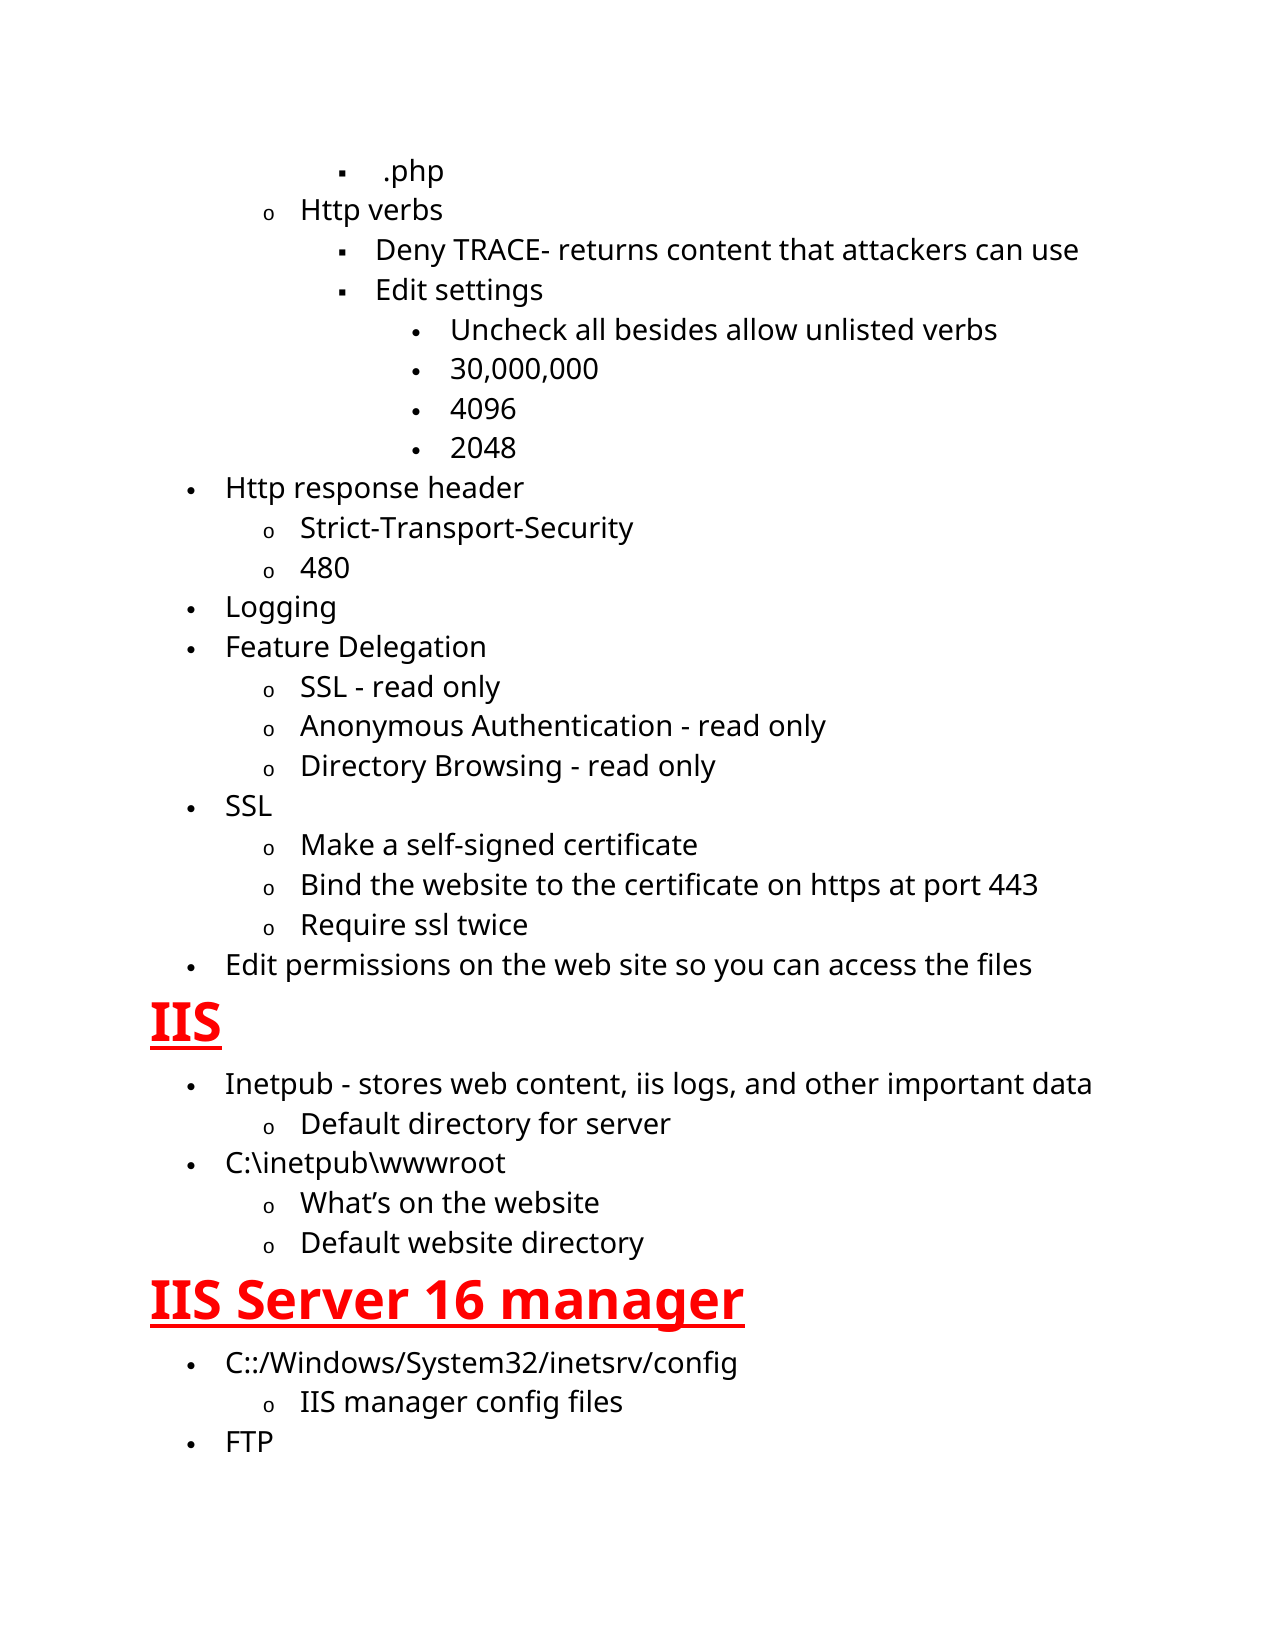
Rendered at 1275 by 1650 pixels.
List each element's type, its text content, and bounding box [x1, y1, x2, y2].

list 2048 [412, 428, 1125, 467]
list Require ssl twice [262, 904, 1125, 944]
list IIS manager config files [262, 1382, 1125, 1421]
list Default directory for server [262, 1103, 1125, 1143]
list Edit permissions on the web site so you can access the files [187, 944, 1125, 983]
list SSL - read only [262, 666, 1125, 706]
list Uncheck all besides allow unlisted verbs [412, 309, 1125, 348]
list Inetpub - stores web content, iis logs, and other important data [187, 1063, 1125, 1103]
list C::/Windows/System32/inetsrv/config [187, 1342, 1125, 1382]
list Bind the website to the certificate on https at port 443 [262, 864, 1125, 904]
list FTP [187, 1421, 1125, 1461]
list What’s on the website [262, 1182, 1125, 1222]
list Directory Browsing - read only [262, 745, 1125, 785]
list Deny TRACE- returns content that attackers can use [337, 229, 1125, 269]
list Anonymous Authentication - read only [262, 706, 1125, 745]
list Logging [187, 587, 1125, 626]
list Edit settings [337, 269, 1125, 309]
list 480 [262, 547, 1125, 587]
list Strict-Transport-Security [262, 507, 1125, 547]
list 30,000,000 [412, 348, 1125, 388]
list Feature Delegation [187, 626, 1125, 666]
list C:\inetpub\wwwroot [187, 1143, 1125, 1182]
list Make a self-signed certificate [262, 825, 1125, 864]
text IIS [150, 983, 1125, 1057]
list SSL [187, 785, 1125, 825]
list 4096 [412, 388, 1125, 428]
list Http response header [187, 467, 1125, 507]
list .php [337, 150, 1125, 190]
text IIS Server 16 manager [150, 1262, 1125, 1336]
list Default website directory [262, 1222, 1125, 1262]
list Http verbs [262, 190, 1125, 229]
